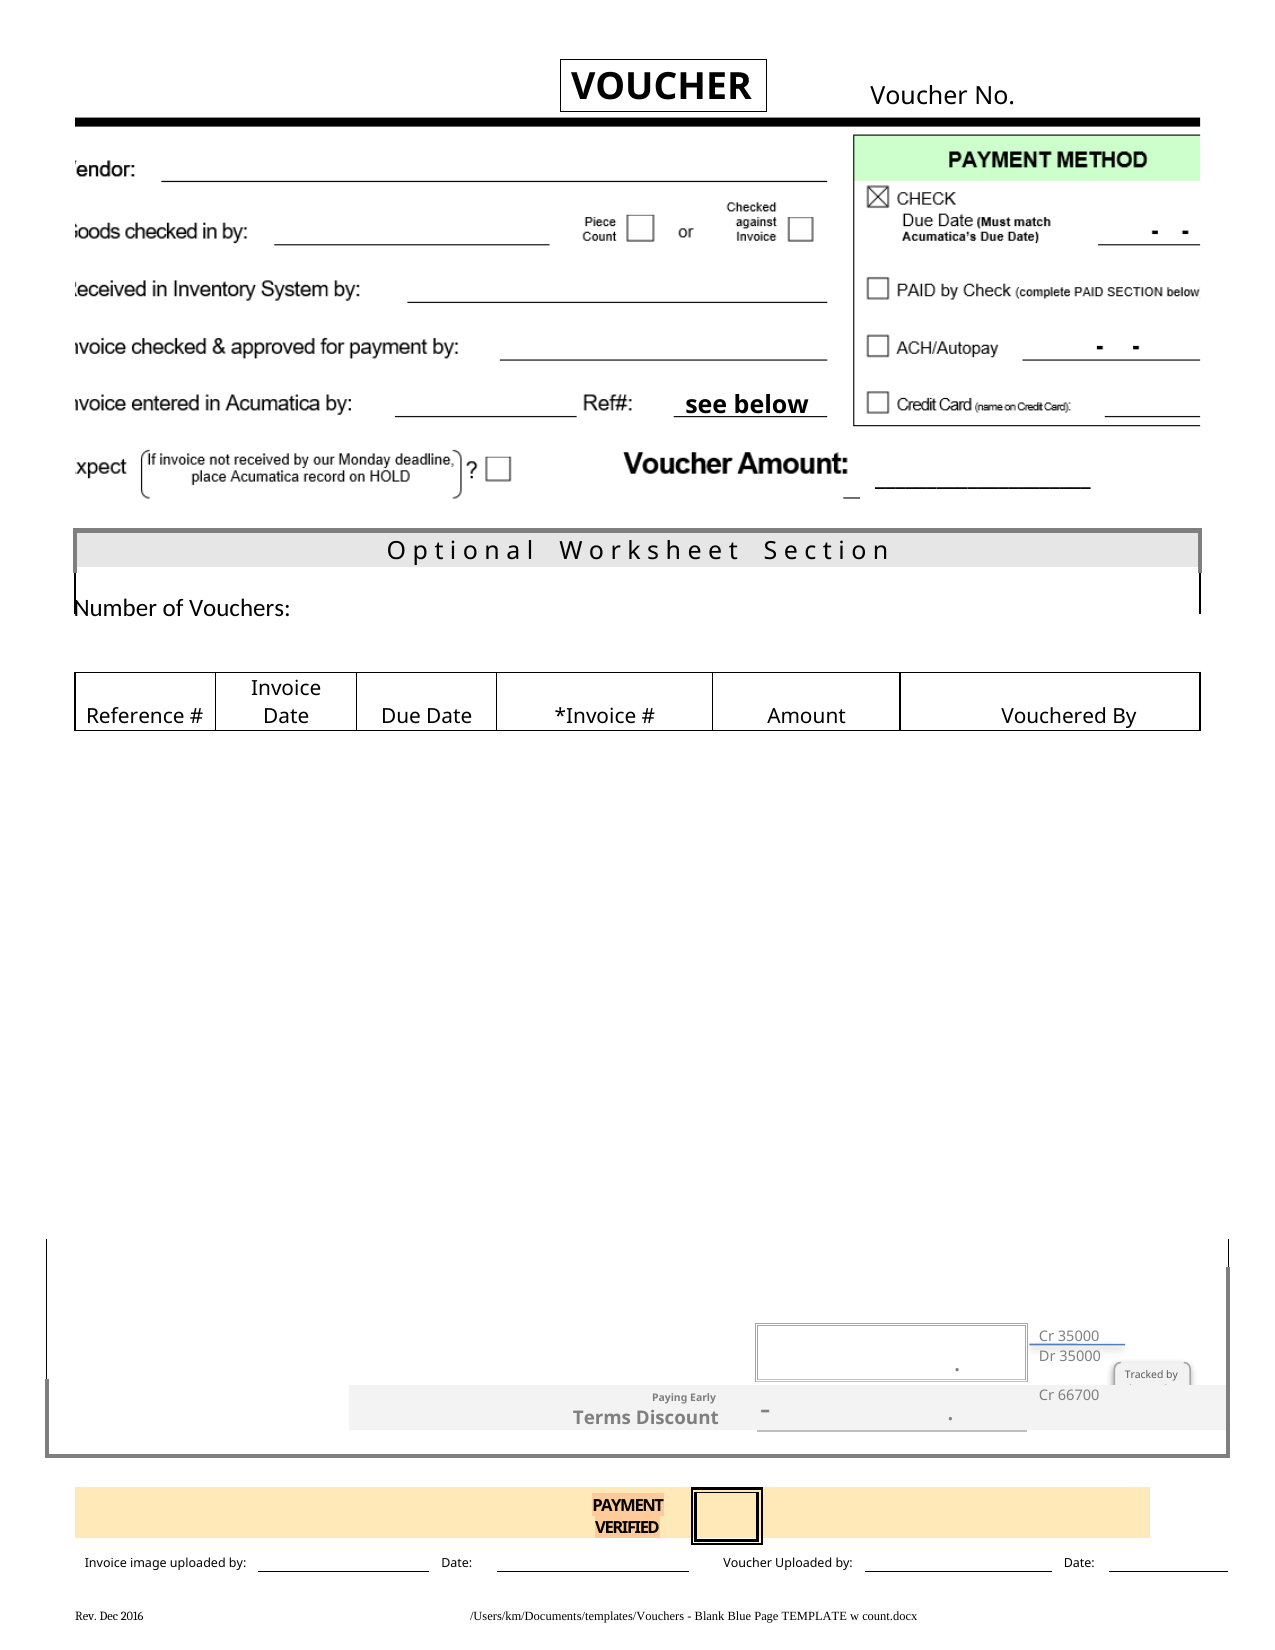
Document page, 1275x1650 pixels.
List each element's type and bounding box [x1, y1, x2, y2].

picture [75, 112, 1200, 528]
